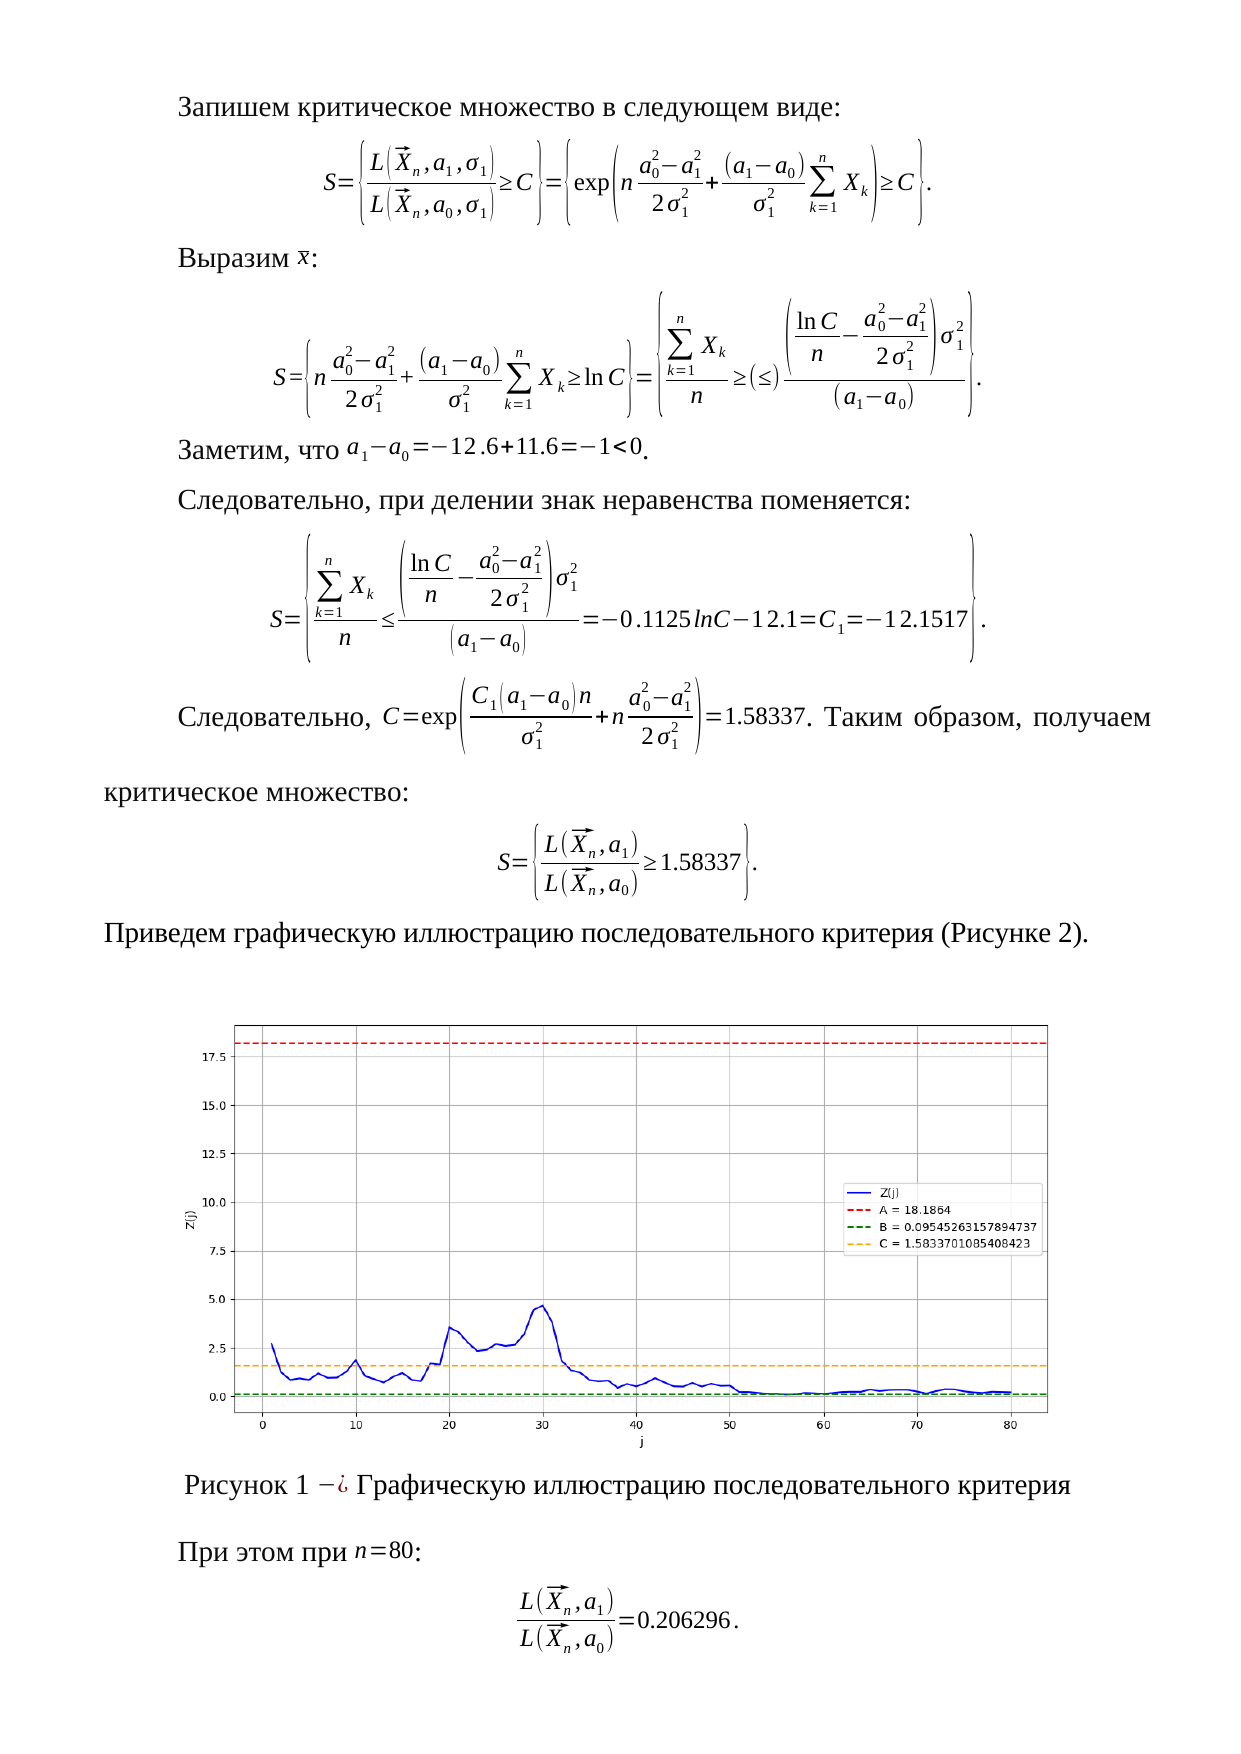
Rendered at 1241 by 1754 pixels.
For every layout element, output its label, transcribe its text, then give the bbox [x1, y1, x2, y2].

text Следовательно, при делении знак неравенства поменяется: [103, 482, 1152, 516]
text Выразим : [103, 240, 1152, 274]
text Заметим, что . [103, 432, 1152, 465]
text Приведем графическую иллюстрацию последовательного критерия (Рисунке 2). [103, 915, 1152, 949]
text Рисунок 1 Графическую иллюстрацию последовательного критерия [103, 1467, 1152, 1500]
text Следовательно, . Таким образом, получаем критическое множество: [103, 676, 1152, 807]
picture [103, 965, 1152, 1467]
text Запишем критическое множество в следующем виде: [103, 89, 1152, 122]
text При этом при : [103, 1534, 1152, 1567]
